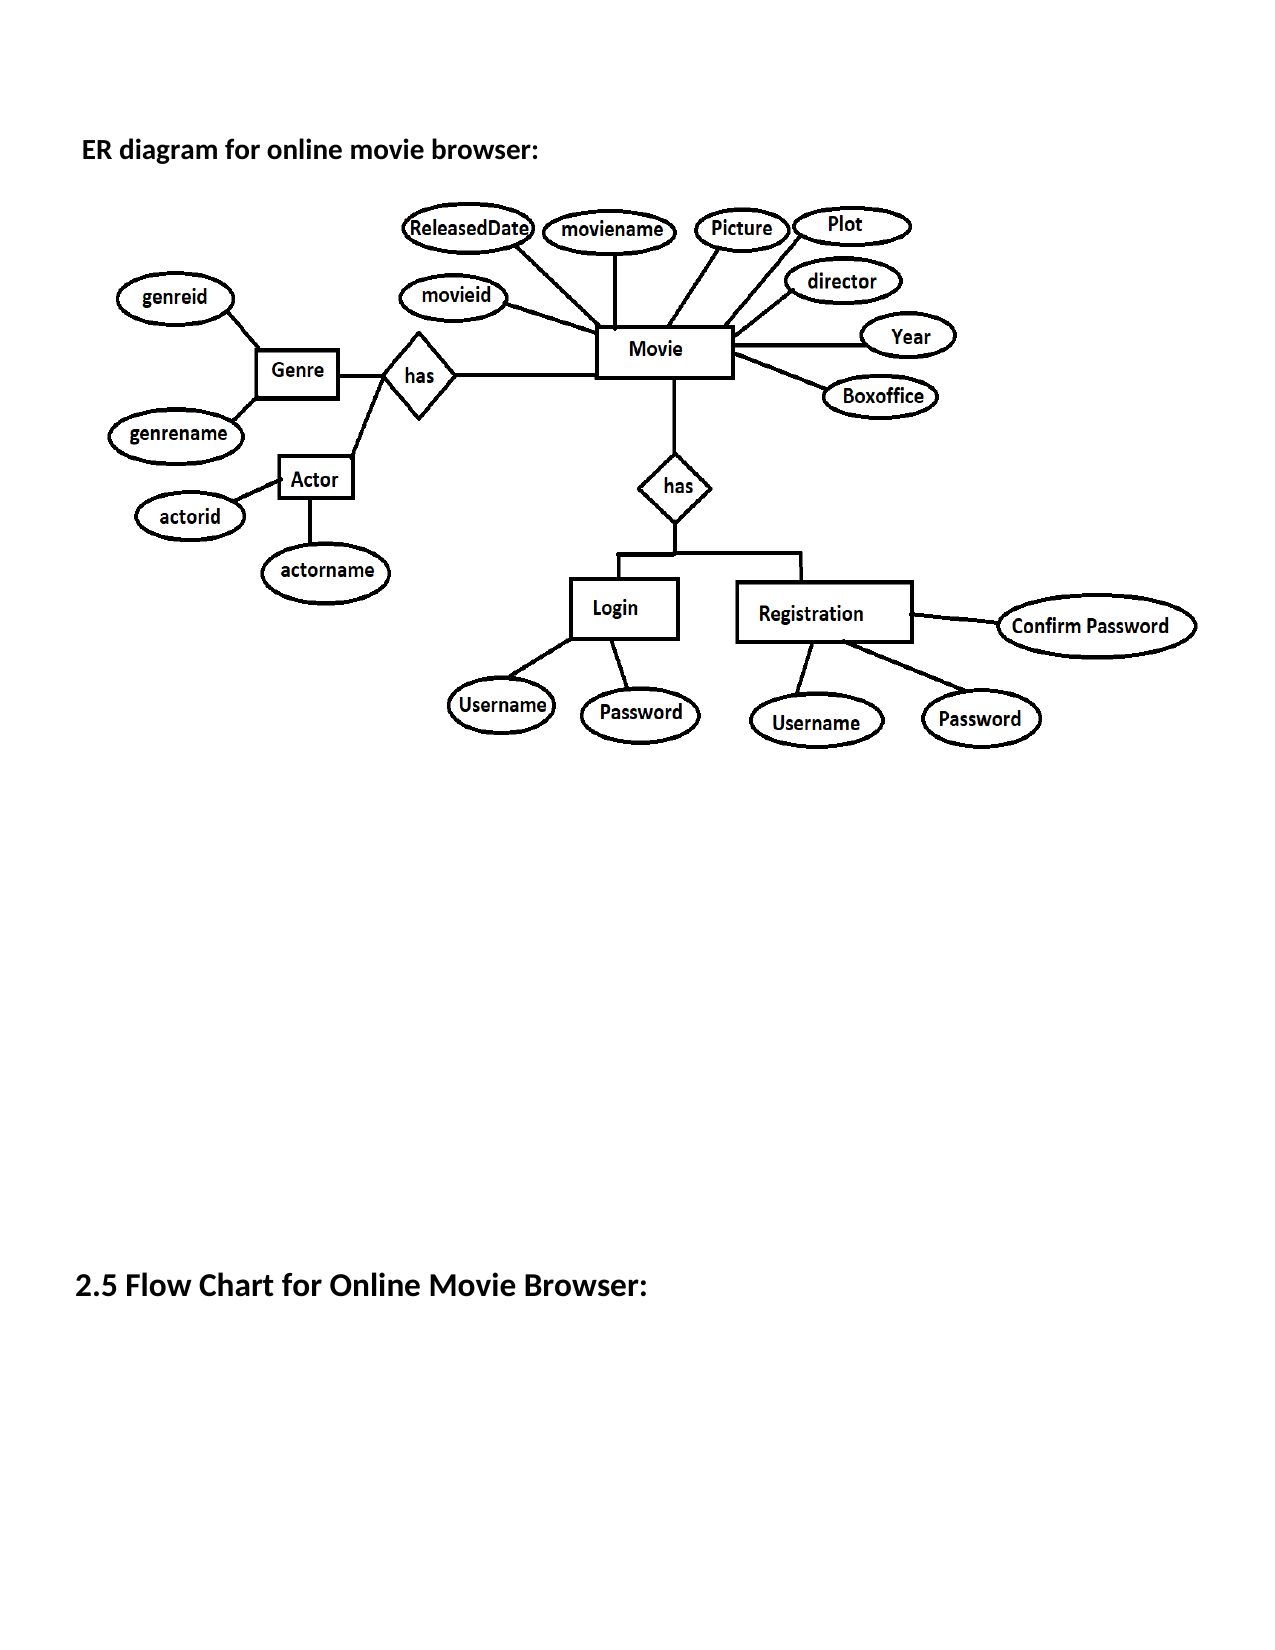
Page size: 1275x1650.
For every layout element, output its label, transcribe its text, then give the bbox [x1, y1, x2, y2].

text 2.5 Flow Chart for Online Movie Browser: [75, 1264, 1200, 1304]
text ER diagram for online movie browser: [75, 131, 1200, 167]
